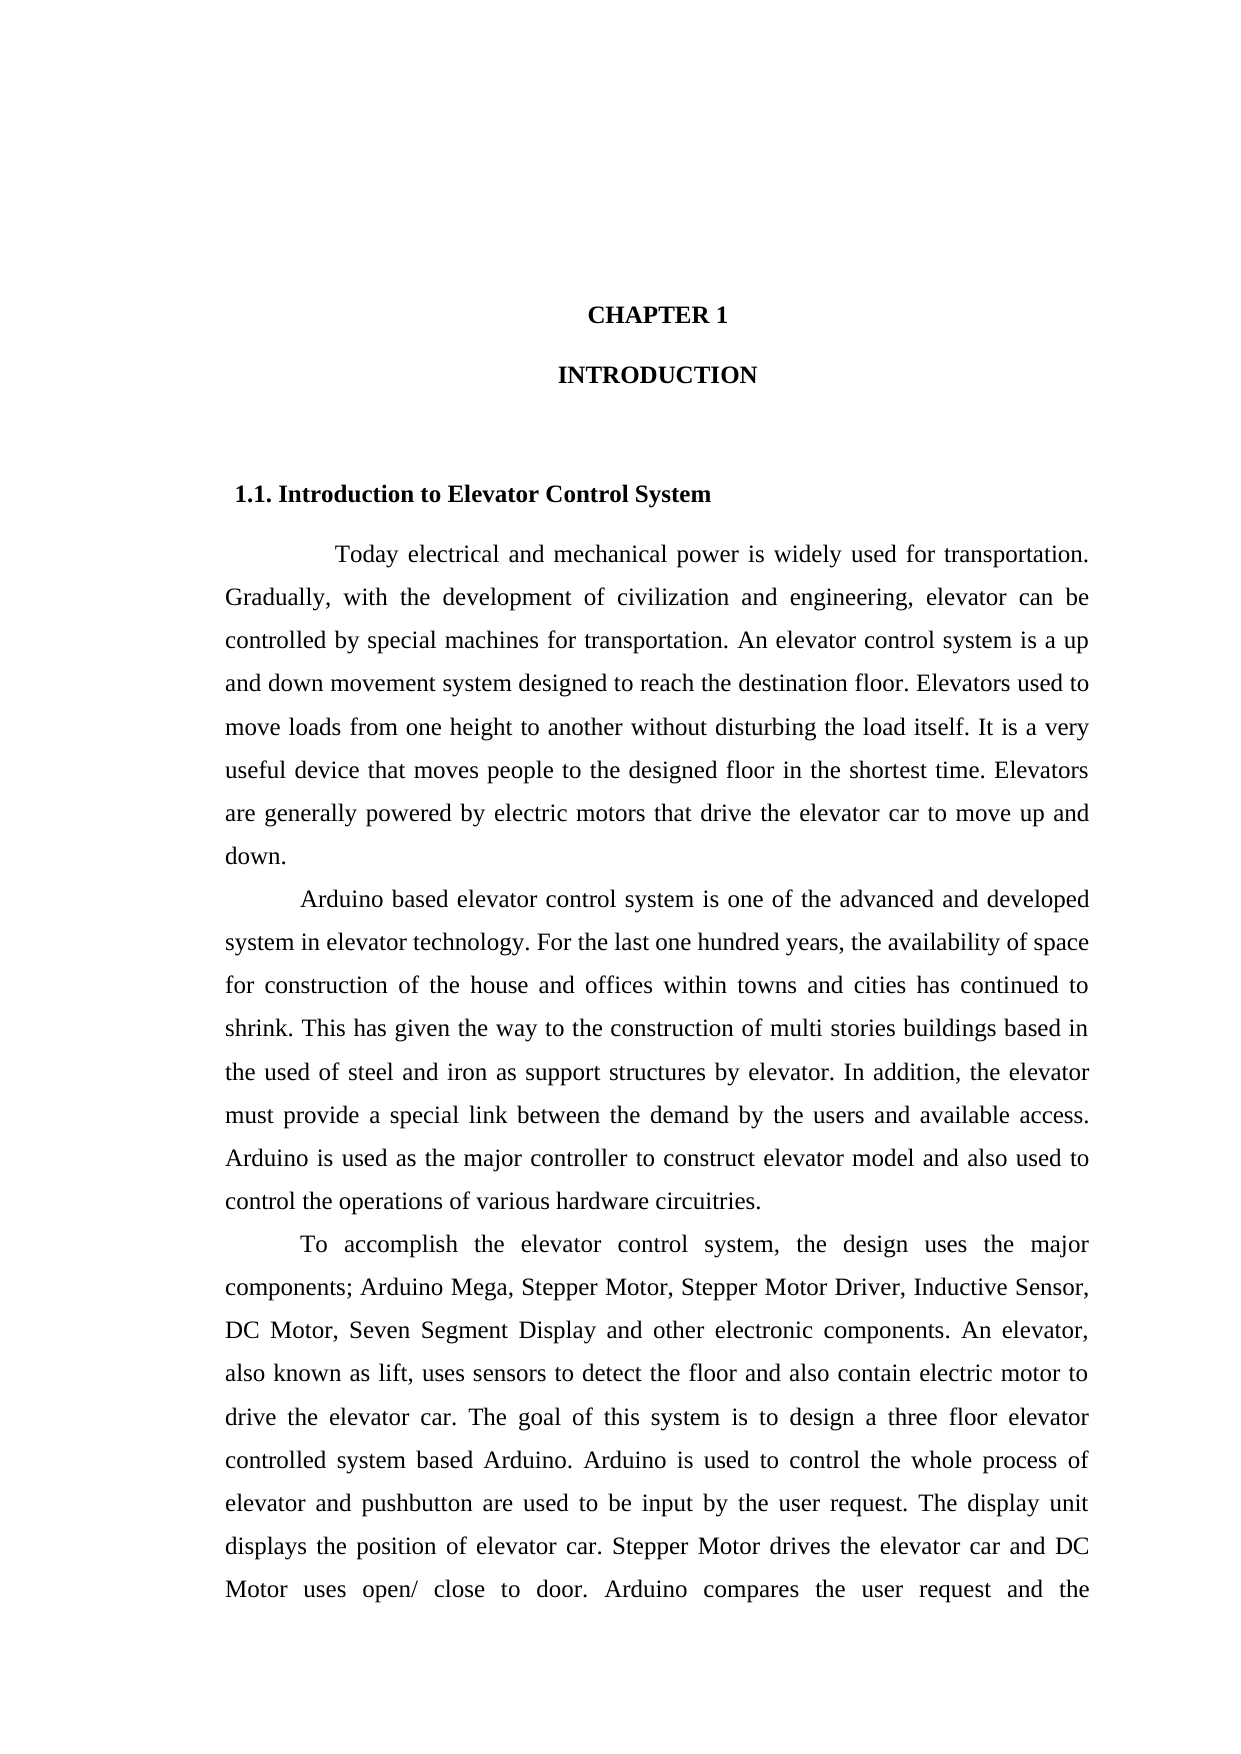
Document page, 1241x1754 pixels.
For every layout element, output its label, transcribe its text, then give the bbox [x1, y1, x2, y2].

text CHAPTER 1 [225, 300, 1090, 329]
list Introduction to Elevator Control System [234, 479, 1090, 508]
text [225, 1229, 1090, 1603]
text Arduino based elevator control system is one of the advanced and developed system in elevator technology. For the last one hundred years, the availability of space for construction of the house and offices within towns and cities has continued to shrink. This has given the way to the construction of multi stories buildings based in the used of steel and iron as support structures by elevator. In addition, the elevator must provide a special link between the demand by the users and available access. Arduino is used as the major controller to construct elevator model and also used to control the operations of various hardware circuitries. [225, 884, 1090, 1215]
text Today electrical and mechanical power is widely used for transportation. Gradually, with the development of civilization and engineering, elevator can be controlled by special machines for transportation. An elevator control system is a up and down movement system designed to reach the destination floor. Elevators used to move loads from one height to another without disturbing the load itself. It is a very useful device that moves people to the designed floor in the shortest time. Elevators are generally powered by electric motors that drive the elevator car to move up and down. [225, 539, 1090, 870]
text INTRODUCTION [225, 360, 1090, 388]
